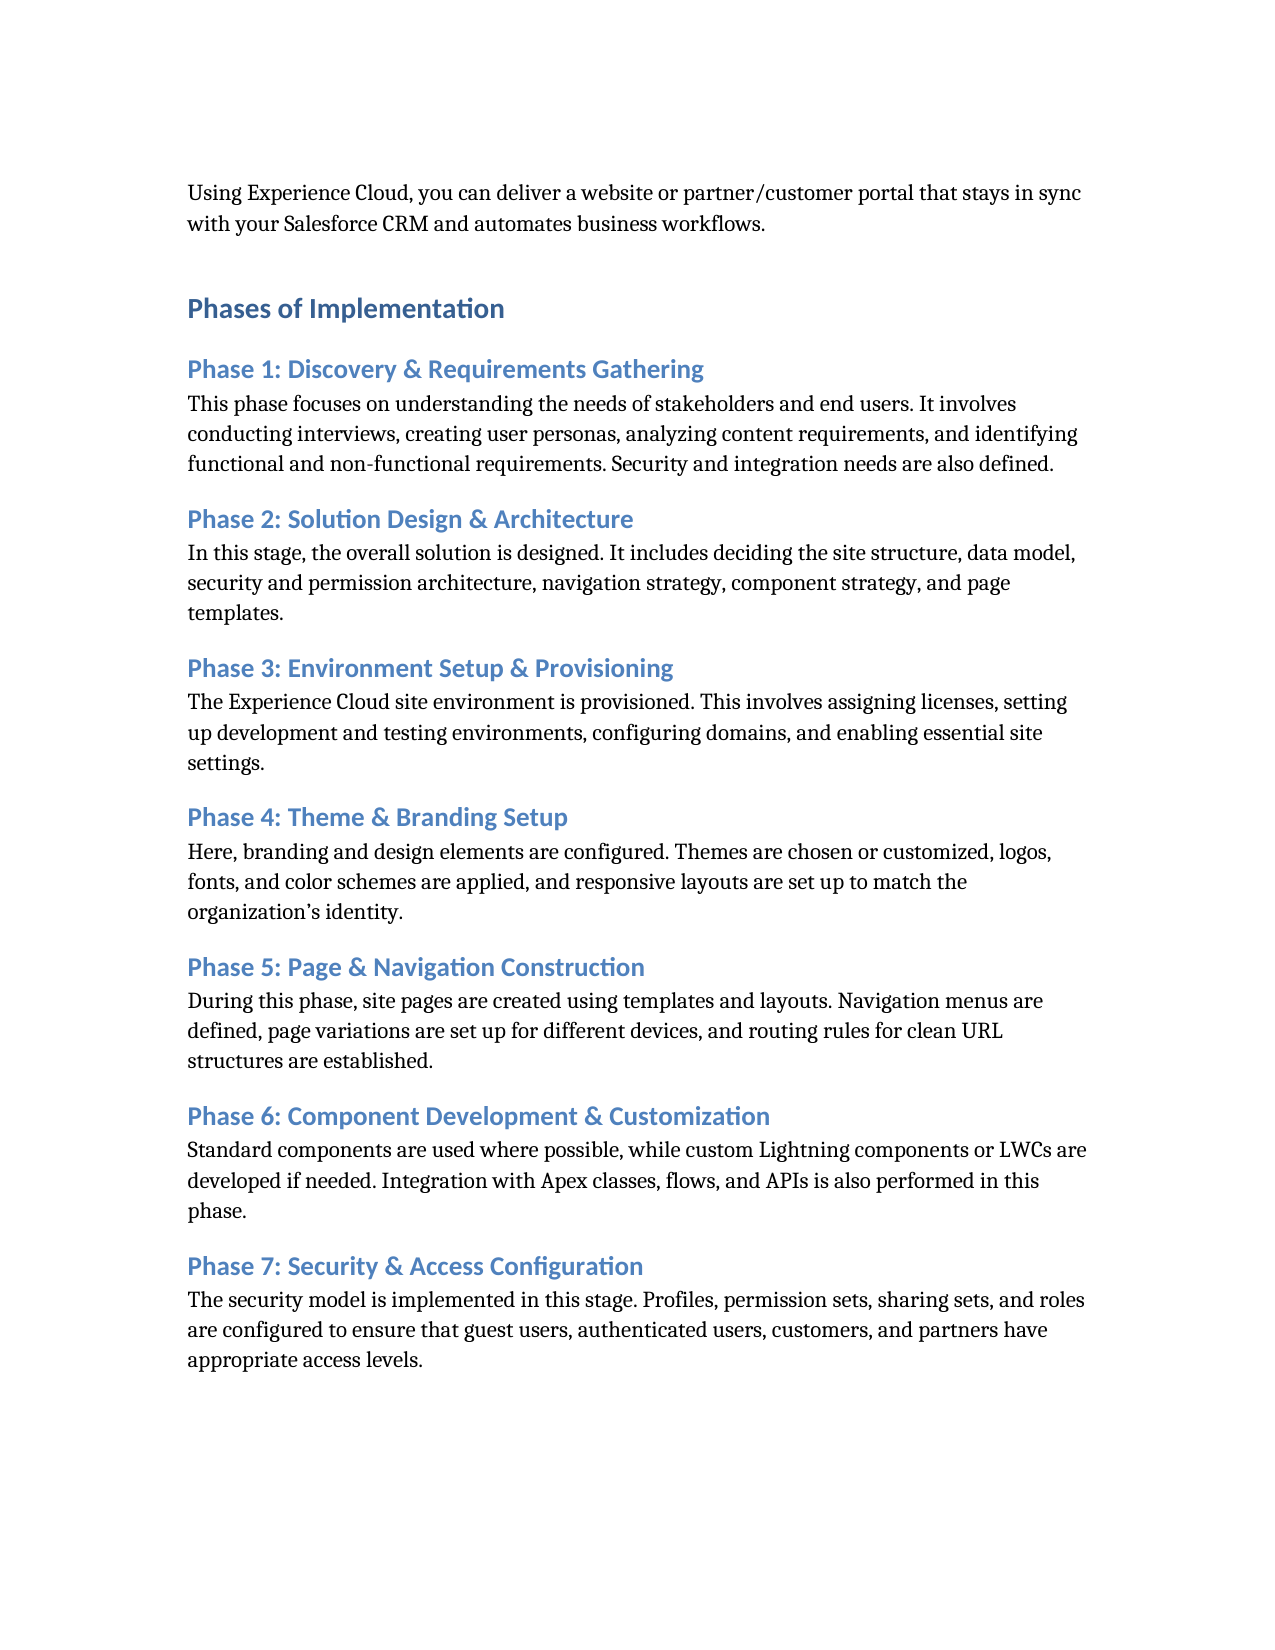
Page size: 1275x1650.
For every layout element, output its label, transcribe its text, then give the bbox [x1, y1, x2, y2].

subtitle Phase 1: Discovery & Requirements Gathering [187, 352, 1087, 385]
subtitle Phase 2: Solution Design & Architecture [187, 502, 1087, 535]
subtitle Phases of Implementation [187, 291, 1087, 326]
text Here, branding and design elements are configured. Themes are chosen or customized, logos, fonts, and color schemes are applied, and responsive layouts are set up to match the organization’s identity. [187, 838, 1087, 925]
text In this stage, the overall solution is designed. It includes deciding the site structure, data model, security and permission architecture, navigation strategy, component strategy, and page templates. [187, 540, 1087, 626]
subtitle Phase 4: Theme & Branding Setup [187, 801, 1087, 833]
text During this phase, site pages are created using templates and layouts. Navigation menus are defined, page variations are set up for different devices, and routing rules for clean URL structures are established. [187, 988, 1087, 1074]
text Standard components are used where possible, while custom Lightning components or LWCs are developed if needed. Integration with Apex classes, flows, and APIs is also performed in this phase. [187, 1137, 1087, 1224]
subtitle Phase 6: Component Development & Customization [187, 1099, 1087, 1132]
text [187, 150, 1087, 237]
subtitle Phase 7: Security & Access Configuration [187, 1249, 1087, 1282]
subtitle Phase 5: Page & Navigation Construction [187, 950, 1087, 983]
subtitle Phase 3: Environment Setup & Provisioning [187, 651, 1087, 684]
text The Experience Cloud site environment is provisioned. This involves assigning licenses, setting up development and testing environments, configuring domains, and enabling essential site settings. [187, 689, 1087, 776]
text This phase focuses on understanding the needs of stakeholders and end users. It involves conducting interviews, creating user personas, analyzing content requirements, and identifying functional and non-functional requirements. Security and integration needs are also defined. [187, 390, 1087, 477]
text The security model is implemented in this stage. Profiles, permission sets, sharing sets, and roles are configured to ensure that guest users, authenticated users, customers, and partners have appropriate access levels. [187, 1287, 1087, 1373]
